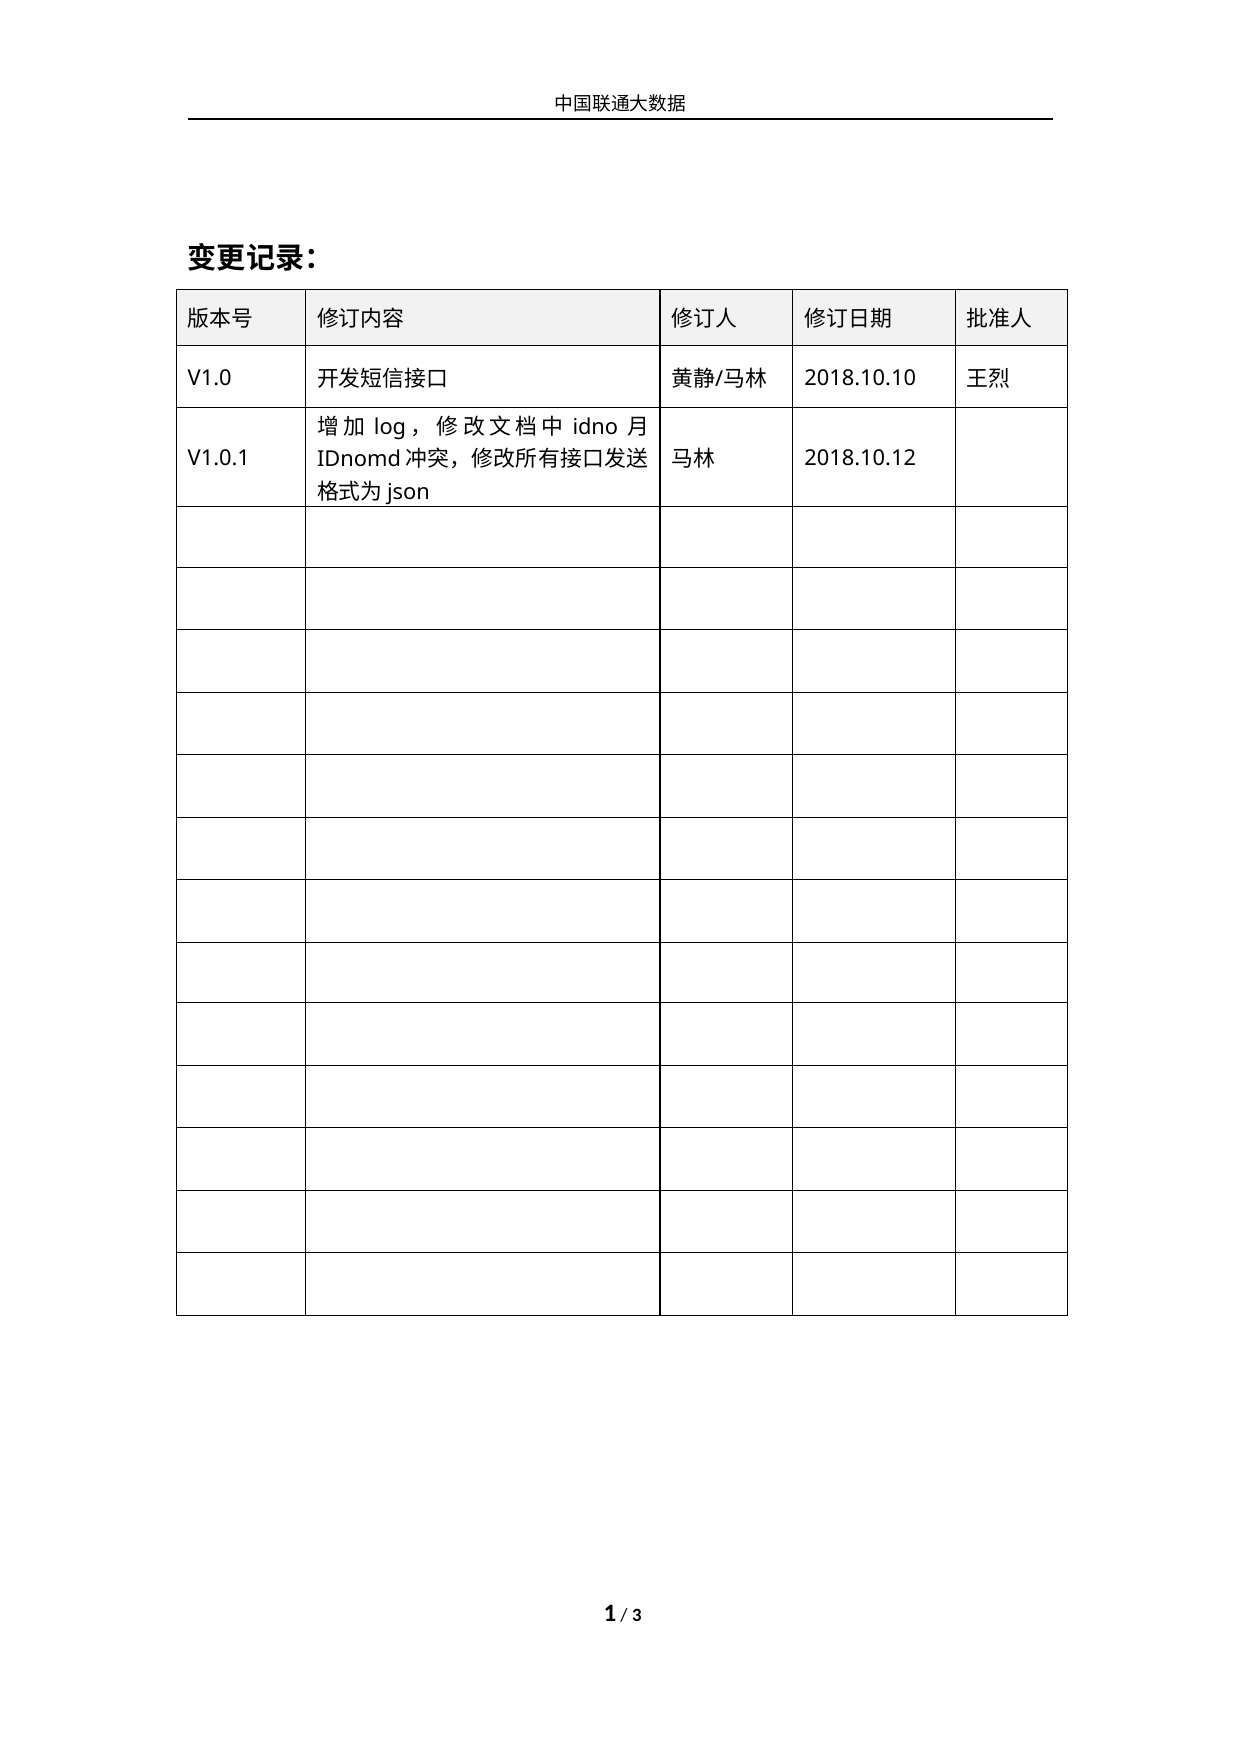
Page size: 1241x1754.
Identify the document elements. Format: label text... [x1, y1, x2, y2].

table_cell [661, 943, 792, 1002]
table_cell [306, 693, 659, 754]
table_cell [177, 880, 305, 942]
table_cell [306, 1191, 659, 1252]
table_cell [793, 693, 955, 754]
table_header 批准人 [956, 290, 1067, 345]
table_cell [956, 1066, 1067, 1127]
table_cell [956, 507, 1067, 567]
table_header 修订日期 [793, 290, 955, 345]
table_cell [793, 507, 955, 567]
table_cell [661, 568, 792, 629]
table_cell [956, 755, 1067, 817]
table_cell [956, 693, 1067, 754]
table_cell [177, 693, 305, 754]
table_cell [177, 568, 305, 629]
table_cell 开发短信接口 [306, 346, 659, 407]
table_header 修订人 [661, 290, 792, 345]
table_cell [306, 1003, 659, 1065]
table_cell [177, 1003, 305, 1065]
table_cell [956, 1191, 1067, 1252]
table_cell [793, 1253, 955, 1315]
table_cell [956, 880, 1067, 942]
table_cell [956, 818, 1067, 879]
table_cell [177, 1253, 305, 1315]
table_cell [793, 755, 955, 817]
table_cell [306, 1253, 659, 1315]
table_cell 王烈 [956, 346, 1067, 407]
table_cell [177, 1191, 305, 1252]
table_cell [306, 1128, 659, 1190]
table_cell [661, 818, 792, 879]
table_cell V1.0 [177, 346, 305, 407]
table_cell [661, 1066, 792, 1127]
table_header 版本号 [177, 290, 305, 345]
table_cell [661, 1191, 792, 1252]
table_cell [177, 630, 305, 692]
table_cell [793, 1066, 955, 1127]
table_cell [661, 507, 792, 567]
table_cell 马林 [661, 408, 792, 506]
table_cell [956, 1003, 1067, 1065]
table_cell [793, 630, 955, 692]
table_cell [177, 818, 305, 879]
table_cell [793, 1003, 955, 1065]
table_cell [306, 1066, 659, 1127]
table_cell [306, 943, 659, 1002]
table_cell V1.0.1 [177, 408, 305, 506]
table_cell [661, 630, 792, 692]
table_header 修订内容 [306, 290, 659, 345]
text 变更记录： [187, 223, 1053, 288]
table_cell 2018.10.12 [793, 408, 955, 506]
table_cell [956, 408, 1067, 506]
table_cell [793, 943, 955, 1002]
table_cell [956, 1128, 1067, 1190]
table_cell [793, 568, 955, 629]
table_cell [177, 507, 305, 567]
table_cell [306, 568, 659, 629]
table_cell 增加log，修改文档中idno月IDnomd冲突，修改所有接口发送格式为json [306, 408, 659, 506]
table_cell [177, 755, 305, 817]
table_cell [956, 630, 1067, 692]
table_cell [177, 1066, 305, 1127]
table_cell [661, 1003, 792, 1065]
table_cell [661, 755, 792, 817]
table_cell [661, 693, 792, 754]
table_cell [956, 1253, 1067, 1315]
table_cell [661, 880, 792, 942]
table_cell [661, 1128, 792, 1190]
table_cell 2018.10.10 [793, 346, 955, 407]
table_cell [177, 943, 305, 1002]
table_cell [956, 943, 1067, 1002]
table_cell [793, 1128, 955, 1190]
table_cell [306, 755, 659, 817]
table_cell [306, 630, 659, 692]
table_cell 黄静/马林 [661, 346, 792, 407]
table_cell [956, 568, 1067, 629]
table_cell [177, 1128, 305, 1190]
table_cell [306, 818, 659, 879]
table_cell [793, 818, 955, 879]
table_cell [793, 880, 955, 942]
table_cell [306, 507, 659, 567]
table_cell [793, 1191, 955, 1252]
table_cell [661, 1253, 792, 1315]
table_cell [306, 880, 659, 942]
